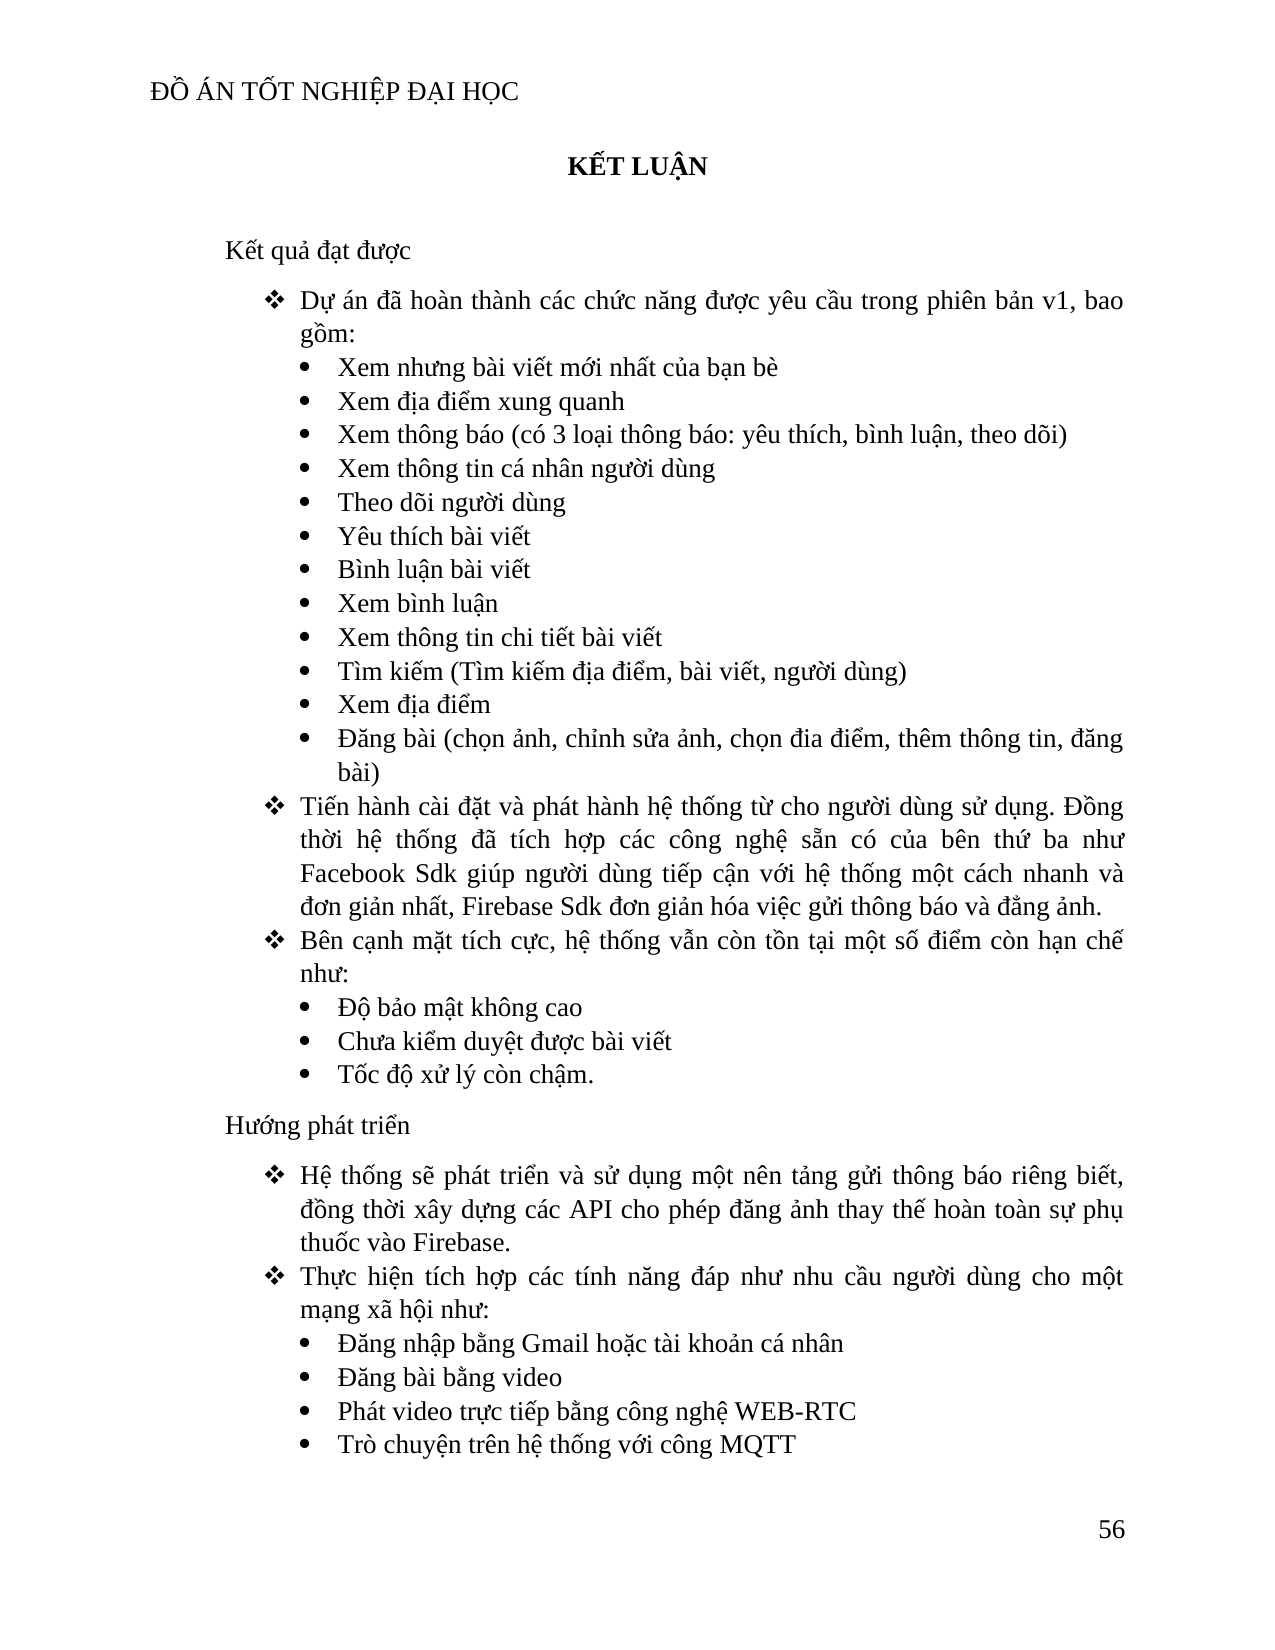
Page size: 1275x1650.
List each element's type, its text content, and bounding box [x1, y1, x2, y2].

list Xem bình luận [300, 587, 1125, 619]
list Xem địa điểm xung quanh [300, 385, 1125, 416]
list Dự án đã hoàn thành các chức năng được yêu cầu trong phiên bản v1, bao gồm: [262, 284, 1125, 349]
list Đăng bài (chọn ảnh, chỉnh sửa ảnh, chọn đia điểm, thêm thông tin, đăng bài) [300, 722, 1125, 787]
list Xem thông báo (có 3 loại thông báo: yêu thích, bình luận, theo dõi) [300, 419, 1125, 450]
list Hệ thống sẽ phát triển và sử dụng một nên tảng gửi thông báo riêng biết, đồng thời xây dựng các API cho phép đăng ảnh thay thế hoàn toàn sự phụ thuốc vào Firebase. [262, 1159, 1125, 1257]
list Bên cạnh mặt tích cực, hệ thống vẫn còn tồn tại một số điểm còn hạn chế như: [262, 924, 1125, 989]
list Xem nhưng bài viết mới nhất của bạn bè [300, 351, 1125, 382]
list Thực hiện tích hợp các tính năng đáp như nhu cầu người dùng cho một mạng xã hội như: [262, 1260, 1125, 1325]
list Yêu thích bài viết [300, 520, 1125, 551]
subtitle KẾT LUẬN [150, 150, 1125, 181]
list Phát video trực tiếp bằng công nghệ WEB-RTC [300, 1394, 1125, 1426]
list Trò chuyện trên hệ thống với công MQTT [300, 1428, 1125, 1459]
list Đăng bài bằng video [300, 1361, 1125, 1392]
text Hướng phát triển [150, 1109, 1125, 1140]
text Kết quả đạt được [150, 234, 1125, 265]
list Bình luận bài viết [300, 554, 1125, 585]
list Tiến hành cài đặt và phát hành hệ thống từ cho người dùng sử dụng. Đồng thời hệ thống đã tích hợp các công nghệ sẵn có của bên thứ ba như Facebook Sdk giúp người dùng tiếp cận với hệ thống một cách nhanh và đơn giản nhất, Firebase Sdk đơn giản hóa việc gửi thông báo và đẳng ảnh. [262, 789, 1125, 921]
list Chưa kiểm duyệt được bài viết [300, 1025, 1125, 1056]
list Tìm kiếm (Tìm kiếm địa điểm, bài viết, người dùng) [300, 655, 1125, 686]
list Xem thông tin cá nhân người dùng [300, 452, 1125, 484]
list Theo dõi người dùng [300, 486, 1125, 517]
list Tốc độ xử lý còn chậm. [300, 1058, 1125, 1090]
list Độ bảo mật không cao [300, 991, 1125, 1022]
list Xem địa điểm [300, 689, 1125, 720]
list Xem thông tin chi tiết bài viết [300, 621, 1125, 652]
list Đăng nhập bằng Gmail hoặc tài khoản cá nhân [300, 1327, 1125, 1358]
